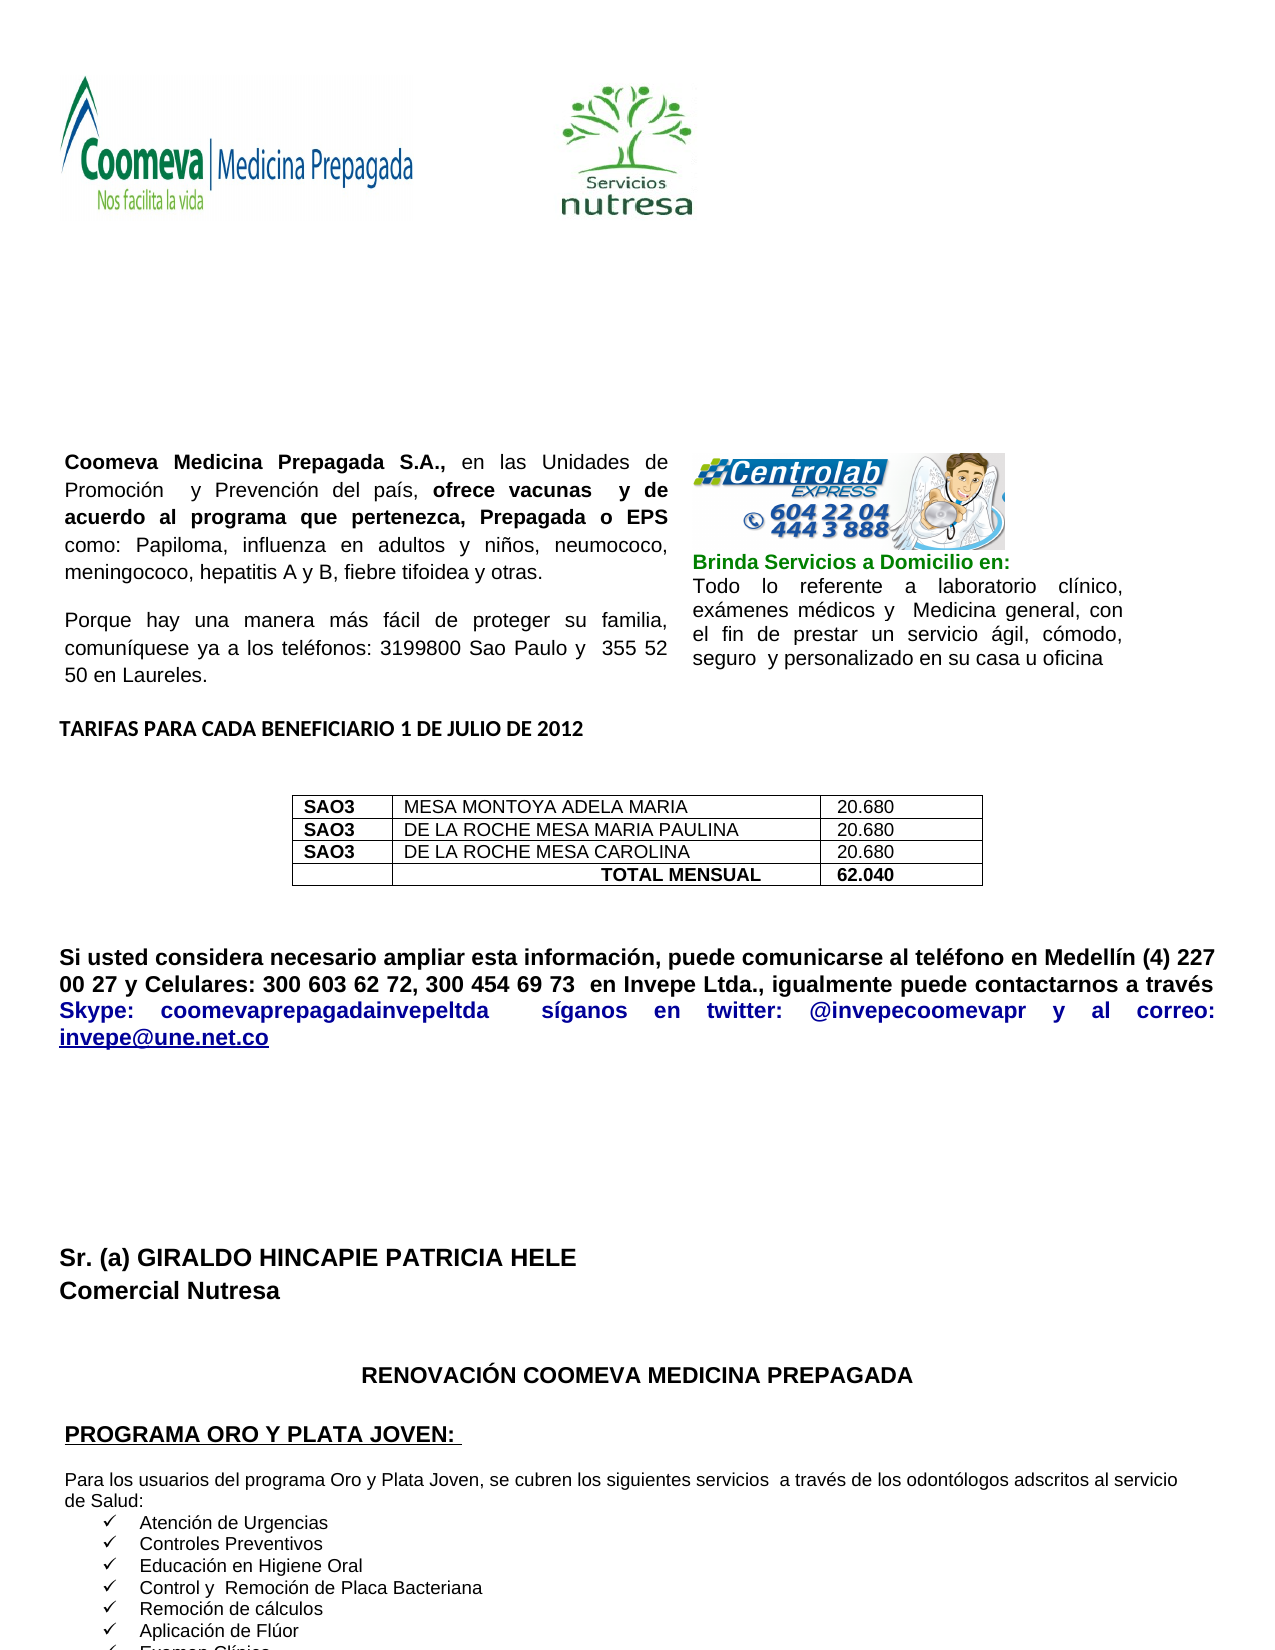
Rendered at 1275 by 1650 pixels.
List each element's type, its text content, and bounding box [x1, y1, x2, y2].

picture [553, 73, 698, 221]
text Si usted considera necesario ampliar esta información, puede comunicarse al teléfono en Medellín (4) 227 00 27 y Celulares: 300 603 62 72, 300 454 69 73 en Invepe Ltda., igualmente puede contactarnos a través Skype: coomevaprepagadainvepeltda síganos en twitter: @invepecoomevapr y al correo: invepe@une.net.co [59, 944, 1216, 1050]
picture [692, 453, 1005, 550]
text TARIFAS PARA CADA BENEFICIARIO 1 DE JULIO DE 2012 [59, 714, 1216, 742]
table_cell 20.680 [821, 819, 982, 840]
picture [59, 75, 414, 221]
text Comercial Nutresa [59, 1276, 1216, 1305]
table_cell TOTAL MENSUAL [393, 864, 820, 885]
table_cell DE LA ROCHE MESA MARIA PAULINA [393, 819, 820, 840]
table_cell SAO3 [293, 841, 392, 863]
text Sr. (a) GIRALDO HINCAPIE PATRICIA HELE [59, 1243, 1216, 1272]
table_cell 62.040 [821, 864, 982, 885]
table_cell [293, 864, 392, 885]
table_cell DE LA ROCHE MESA CAROLINA [393, 841, 820, 863]
table_cell 20.680 [821, 841, 982, 863]
text RENOVACIÓN COOMEVA MEDICINA PREPAGADA [59, 1362, 1216, 1389]
table_cell SAO3 [293, 819, 392, 840]
table_header 20.680 [821, 796, 982, 817]
table_header MESA MONTOYA ADELA MARIA [393, 796, 820, 817]
table_header SAO3 [293, 796, 392, 817]
